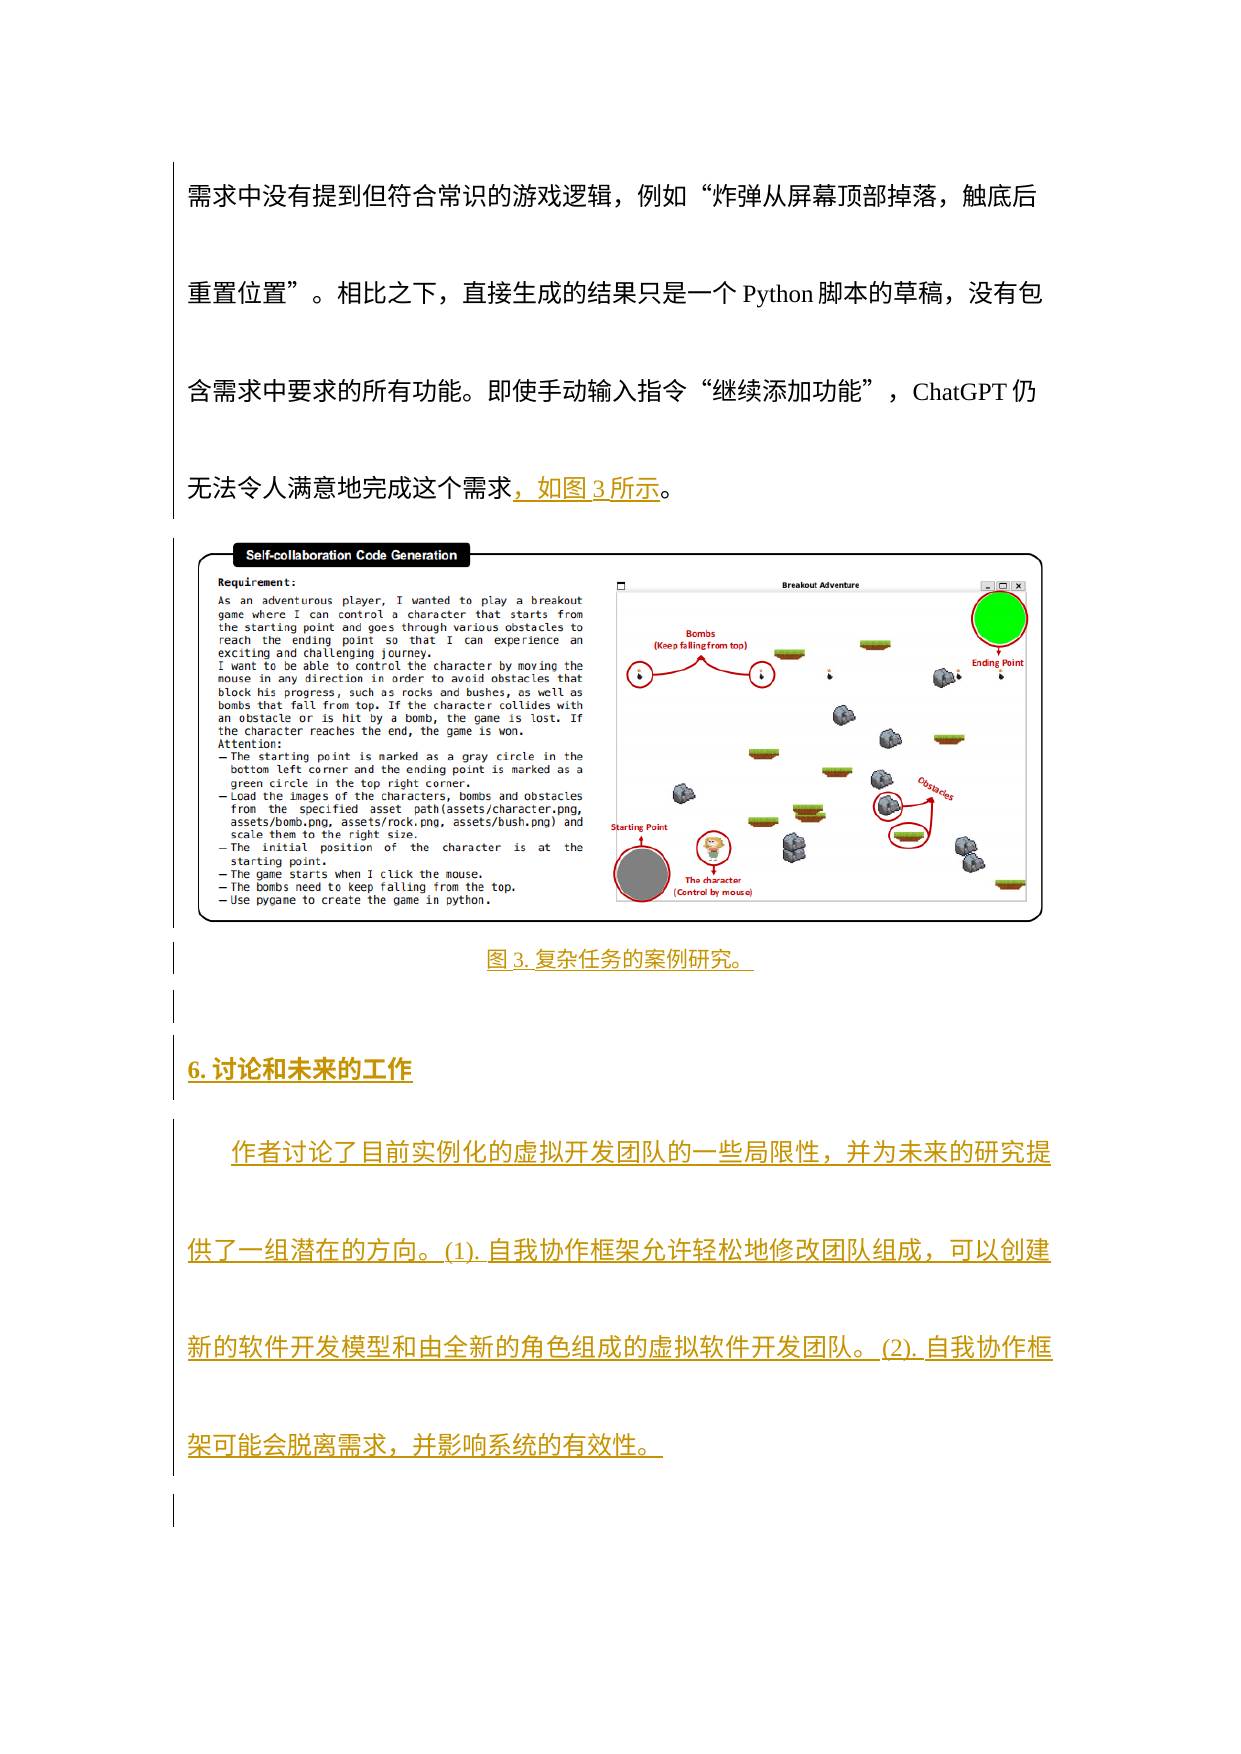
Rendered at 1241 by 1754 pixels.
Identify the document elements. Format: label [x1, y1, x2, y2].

list [187, 162, 1053, 519]
picture [188, 537, 1053, 927]
